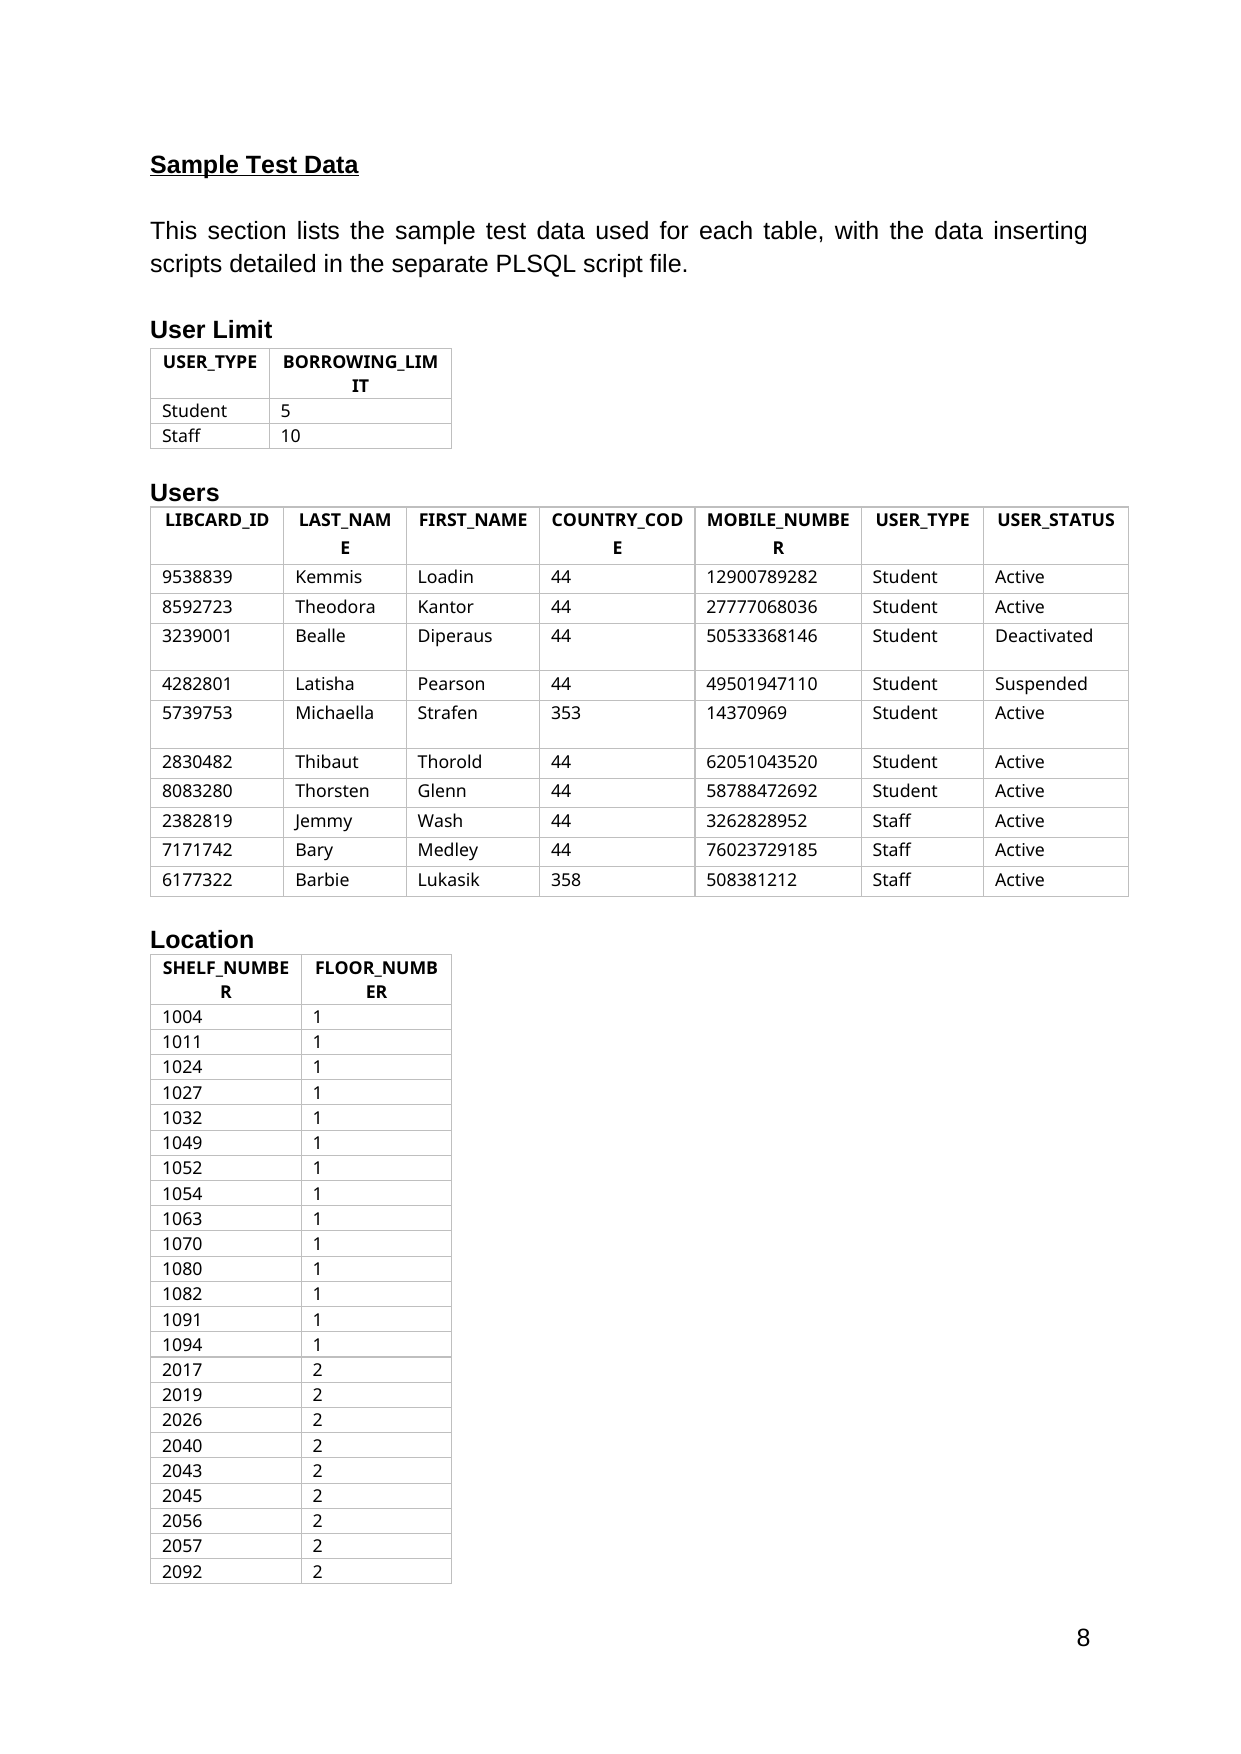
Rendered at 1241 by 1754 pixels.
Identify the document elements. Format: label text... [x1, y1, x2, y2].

table_cell Kantor [407, 594, 539, 623]
table_cell 353 [540, 701, 694, 748]
table_cell Student [862, 779, 983, 807]
table_cell Kemmis [284, 565, 406, 593]
table_cell Active [984, 838, 1128, 866]
table_cell Strafen [407, 701, 539, 748]
table_header BORROWING_LIMIT [270, 349, 451, 397]
table_header LIBCARD_ID [151, 508, 283, 564]
table_cell 1 [302, 1206, 451, 1230]
table_cell 27777068036 [696, 594, 861, 623]
table_cell 8083280 [151, 779, 283, 807]
table_cell Staff [151, 424, 269, 448]
table_cell 1032 [151, 1105, 301, 1129]
table_cell 1011 [151, 1030, 301, 1054]
table_cell Student [862, 624, 983, 670]
table_cell 1091 [151, 1307, 301, 1331]
table_cell 1082 [151, 1282, 301, 1306]
table_cell 358 [540, 867, 694, 896]
table_cell Staff [862, 838, 983, 866]
table_cell Active [984, 808, 1128, 837]
table_cell 44 [540, 594, 694, 623]
text Location [150, 925, 1090, 954]
table_cell Latisha [284, 671, 406, 699]
table_cell 1063 [151, 1206, 301, 1230]
table_cell 2026 [151, 1408, 301, 1432]
table_cell Barbie [284, 867, 406, 896]
table_cell 10 [270, 424, 451, 448]
table_cell 2 [302, 1484, 451, 1508]
table_cell 50533368146 [696, 624, 861, 670]
table_cell Theodora [284, 594, 406, 623]
table_cell 6177322 [151, 867, 283, 896]
table_cell 44 [540, 565, 694, 593]
table_cell 8592723 [151, 594, 283, 623]
table_cell Active [984, 867, 1128, 896]
table_cell 5 [270, 399, 451, 423]
table_cell Active [984, 779, 1128, 807]
table_cell Loadin [407, 565, 539, 593]
table_cell 2 [302, 1509, 451, 1533]
table_cell 2 [302, 1433, 451, 1457]
table_cell 508381212 [696, 867, 861, 896]
table_cell Student [862, 594, 983, 623]
table_header COUNTRY_CODE [540, 508, 694, 564]
table_cell 44 [540, 671, 694, 699]
table_cell 1 [302, 1231, 451, 1256]
table_cell 2 [302, 1458, 451, 1482]
table_cell Thorold [407, 749, 539, 778]
table_cell 44 [540, 624, 694, 670]
table_cell 62051043520 [696, 749, 861, 778]
table_cell 2 [302, 1559, 451, 1583]
table_cell Pearson [407, 671, 539, 699]
table_cell 1094 [151, 1332, 301, 1356]
table_cell 1004 [151, 1005, 301, 1029]
table_cell 9538839 [151, 565, 283, 593]
table_cell Medley [407, 838, 539, 866]
text Sample Test Data [150, 150, 1090, 179]
table_cell 1027 [151, 1080, 301, 1104]
table_cell 2 [302, 1358, 451, 1382]
table_cell 1 [302, 1131, 451, 1155]
table_cell 1054 [151, 1181, 301, 1205]
table_cell 2 [302, 1534, 451, 1558]
table_cell 4282801 [151, 671, 283, 699]
table_cell Active [984, 565, 1128, 593]
table_cell 1 [302, 1055, 451, 1079]
table_cell 2057 [151, 1534, 301, 1558]
table_cell 2056 [151, 1509, 301, 1533]
table_cell 1 [302, 1005, 451, 1029]
table_cell 49501947110 [696, 671, 861, 699]
table_cell 7171742 [151, 838, 283, 866]
table_cell 3239001 [151, 624, 283, 670]
table_cell 12900789282 [696, 565, 861, 593]
table_cell Active [984, 749, 1128, 778]
table_cell 1 [302, 1257, 451, 1281]
table_cell 2017 [151, 1358, 301, 1382]
table_cell Lukasik [407, 867, 539, 896]
table_cell 5739753 [151, 701, 283, 748]
table_cell Active [984, 594, 1128, 623]
table_cell Student [862, 565, 983, 593]
table_cell 1 [302, 1156, 451, 1180]
text User Limit [150, 315, 1090, 344]
table_cell 1 [302, 1282, 451, 1306]
table_header LAST_NAME [284, 508, 406, 564]
text This section lists the sample test data used for each table, with the data inserting scripts detailed in the separate PLSQL script file. [150, 216, 1090, 278]
table_cell Wash [407, 808, 539, 837]
table_cell 2 [302, 1383, 451, 1407]
table_cell Active [984, 701, 1128, 748]
table_cell 44 [540, 808, 694, 837]
table_cell 1080 [151, 1257, 301, 1281]
table_cell Student [862, 749, 983, 778]
table_cell 1 [302, 1080, 451, 1104]
table_cell 1049 [151, 1131, 301, 1155]
table_cell 1 [302, 1332, 451, 1356]
table_cell 1 [302, 1307, 451, 1331]
table_cell 2382819 [151, 808, 283, 837]
table_header FIRST_NAME [407, 508, 539, 564]
table_cell 2045 [151, 1484, 301, 1508]
table_cell 44 [540, 779, 694, 807]
table_cell 1 [302, 1181, 451, 1205]
table_cell Bealle [284, 624, 406, 670]
table_cell 1 [302, 1030, 451, 1054]
table_cell 58788472692 [696, 779, 861, 807]
table_cell 14370969 [696, 701, 861, 748]
table_header FLOOR_NUMBER [302, 955, 451, 1003]
table_cell Deactivated [984, 624, 1128, 670]
table_cell 2 [302, 1408, 451, 1432]
table_cell Student [862, 671, 983, 699]
table_cell Suspended [984, 671, 1128, 699]
table_cell 2019 [151, 1383, 301, 1407]
table_cell 2043 [151, 1458, 301, 1482]
table_cell Student [862, 701, 983, 748]
table_cell 1052 [151, 1156, 301, 1180]
table_cell 1 [302, 1105, 451, 1129]
table_cell Student [151, 399, 269, 423]
table_header SHELF_NUMBER [151, 955, 301, 1003]
table_header USER_TYPE [862, 508, 983, 564]
table_cell 3262828952 [696, 808, 861, 837]
table_cell Staff [862, 867, 983, 896]
table_cell 1024 [151, 1055, 301, 1079]
table_cell 44 [540, 749, 694, 778]
table_cell 76023729185 [696, 838, 861, 866]
table_cell Thibaut [284, 749, 406, 778]
table_header MOBILE_NUMBER [696, 508, 861, 564]
table_header USER_TYPE [151, 349, 269, 397]
table_cell 2040 [151, 1433, 301, 1457]
table_cell 2092 [151, 1559, 301, 1583]
table_cell 1070 [151, 1231, 301, 1256]
table_cell Thorsten [284, 779, 406, 807]
table_cell Michaella [284, 701, 406, 748]
text Users [150, 478, 1090, 506]
table_cell Jemmy [284, 808, 406, 837]
table_cell 44 [540, 838, 694, 866]
table_cell Staff [862, 808, 983, 837]
table_cell Glenn [407, 779, 539, 807]
table_cell Bary [284, 838, 406, 866]
table_header USER_STATUS [984, 508, 1128, 564]
table_cell Diperaus [407, 624, 539, 670]
table_cell 2830482 [151, 749, 283, 778]
